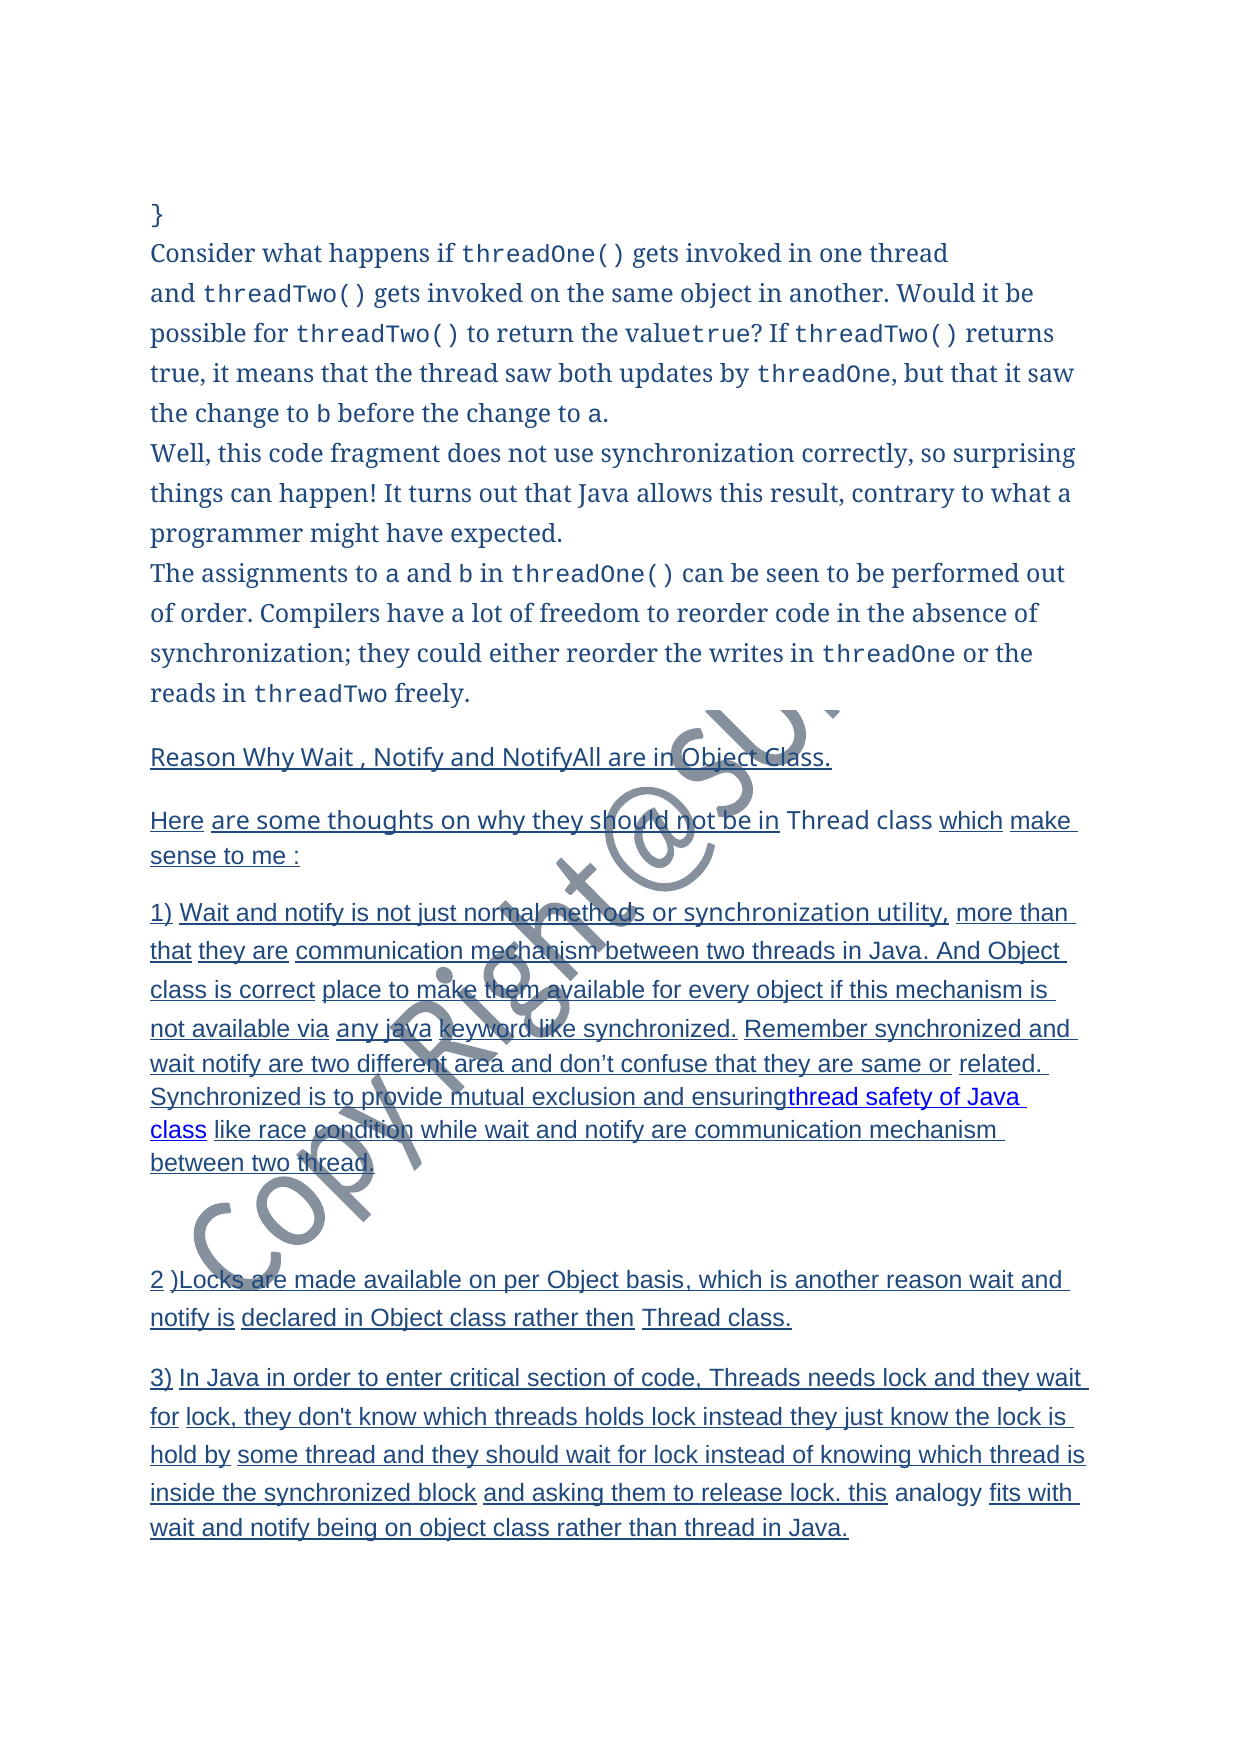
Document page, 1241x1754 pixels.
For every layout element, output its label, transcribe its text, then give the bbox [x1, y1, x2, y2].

text 1) Wait and notify is not just normal methods or synchronization utility, more than that they are communication mechanism between two threads in Java. And Object class is correct place to make them available for every object if this mechanism is not available via any java keyword like synchronized. Remember synchronized and wait notify are two different area and don’t confuse that they are same or related. Synchronized is to provide mutual exclusion and ensuringthread safety of Java class like race condition while wait and notify are communication mechanism between two thread. [150, 894, 1090, 1177]
text 2 )Locks are made available on per Object basis, which is another reason wait and notify is declared in Object class rather then Thread class. [150, 1262, 1090, 1334]
text Consider what happens if threadOne() gets invoked in one thread and threadTwo() gets invoked on the same object in another. Would it be possible for threadTwo() to return the valuetrue? If threadTwo() returns true, it means that the thread saw both updates by threadOne, but that it saw the change to b before the change to a. Well, this code fragment does not use synchronization correctly, so surprising things can happen! It turns out that Java allows this result, contrary to what a programmer might have expected. The assignments to a and b in threadOne() can be seen to be performed out of order. Compilers have a lot of freedom to reorder code in the absence of synchronization; they could either reorder the writes in threadOne or the reads in threadTwo freely. [150, 230, 1090, 710]
text 3) In Java in order to enter critical section of code, Threads needs lock and they wait for lock, they don't know which threads holds lock instead they just know the lock is hold by some thread and they should wait for lock instead of knowing which thread is inside the synchronized block and asking them to release lock. this analogy fits with wait and notify being on object class rather than thread in Java. [150, 1360, 1090, 1542]
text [150, 150, 1090, 230]
subtitle Reason Why Wait , Notify and NotifyAll are in Object Class. [150, 739, 1090, 773]
text Here are some thoughts on why they should not be in Thread class which make sense to me : [150, 802, 1090, 869]
